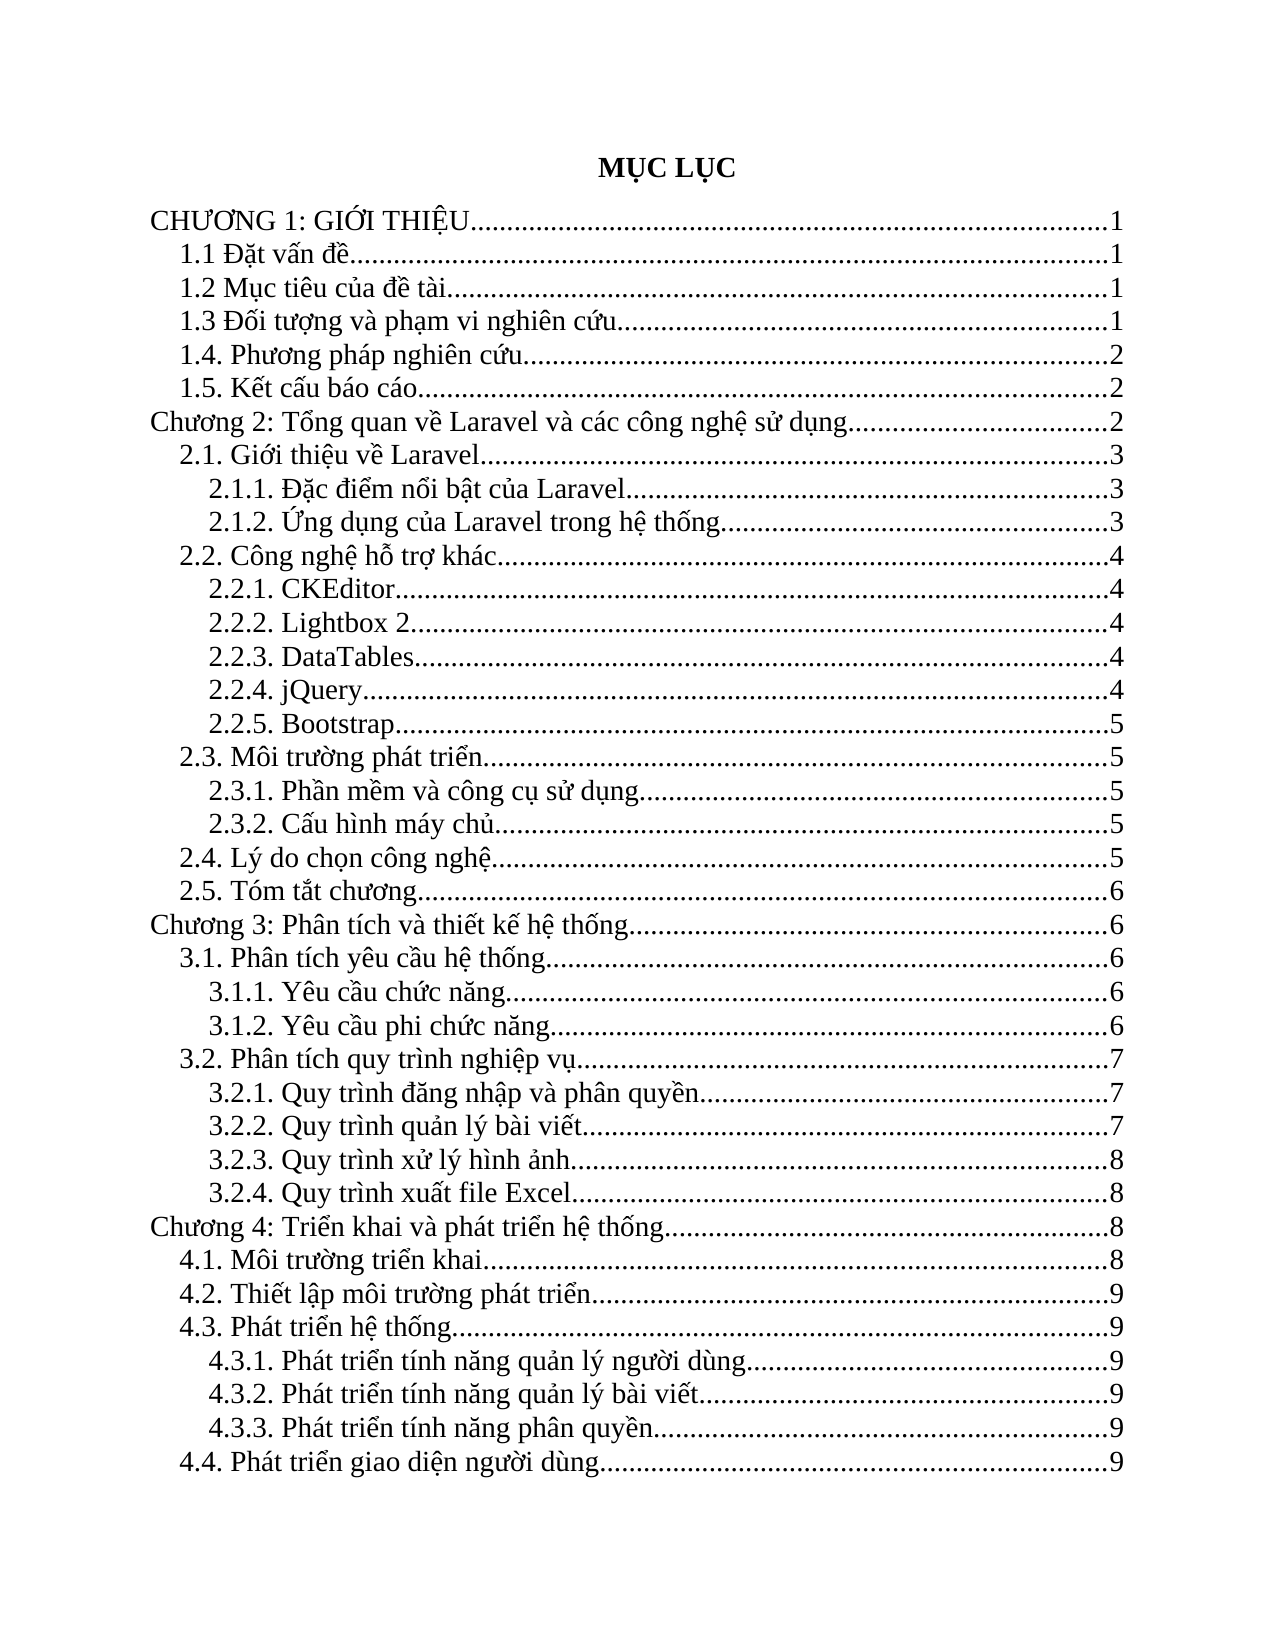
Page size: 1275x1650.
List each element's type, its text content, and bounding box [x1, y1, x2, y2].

text 2.1.2. Ứng dụng của Laravel trong hệ thống 3 [208, 504, 1125, 538]
text 2.2.4. jQuery 4 [208, 672, 1125, 706]
text 2.1. Giới thiệu về Laravel 3 [179, 437, 1125, 471]
text 2.1.1. Đặc điểm nổi bật của Laravel 3 [208, 471, 1125, 504]
text Chương 3: Phân tích và thiết kế hệ thống 6 [150, 907, 1125, 941]
text 3.2.4. Quy trình xuất file Excel 8 [208, 1175, 1125, 1209]
text 1.5. Kết cấu báo cáo 2 [179, 370, 1125, 404]
text 1.4. Phương pháp nghiên cứu 2 [179, 337, 1125, 370]
text Chương 2: Tổng quan về Laravel và các công nghệ sử dụng 2 [150, 404, 1125, 437]
text 1.1 Đặt vấn đề 1 [179, 236, 1125, 270]
text 2.4. Lý do chọn công nghệ 5 [179, 840, 1125, 873]
text 2.2.3. DataTables 4 [208, 639, 1125, 672]
text 1.2 Mục tiêu của đề tài 1 [179, 270, 1125, 303]
text 2.5. Tóm tắt chương 6 [179, 873, 1125, 907]
text 2.3. Môi trường phát triển 5 [179, 739, 1125, 773]
text 4.3.2. Phát triển tính năng quản lý bài viết 9 [208, 1377, 1125, 1410]
text 4.1. Môi trường triển khai 8 [179, 1242, 1125, 1276]
text 3.2.1. Quy trình đăng nhập và phân quyền 7 [208, 1075, 1125, 1108]
text 3.1.2. Yêu cầu phi chức năng 6 [208, 1008, 1125, 1041]
text 4.3. Phát triển hệ thống 9 [179, 1309, 1125, 1343]
text 2.2.5. Bootstrap 5 [208, 706, 1125, 739]
text CHƯƠNG 1: GIỚI THIỆU 1 [150, 203, 1125, 236]
text 4.3.3. Phát triển tính năng phân quyền 9 [208, 1410, 1125, 1444]
text 3.1. Phân tích yêu cầu hệ thống 6 [179, 941, 1125, 974]
text 4.3.1. Phát triển tính năng quản lý người dùng 9 [208, 1343, 1125, 1377]
text 3.2. Phân tích quy trình nghiệp vụ 7 [179, 1041, 1125, 1075]
text 2.2.2. Lightbox 2 4 [208, 605, 1125, 639]
text 3.2.3. Quy trình xử lý hình ảnh 8 [208, 1142, 1125, 1175]
text 4.2. Thiết lập môi trường phát triển 9 [179, 1276, 1125, 1309]
text MỤC LỤC [150, 150, 1125, 183]
text 3.1.1. Yêu cầu chức năng 6 [208, 974, 1125, 1008]
text 1.3 Đối tượng và phạm vi nghiên cứu 1 [179, 303, 1125, 337]
text 2.3.1. Phần mềm và công cụ sử dụng 5 [208, 773, 1125, 806]
text 2.2.1. CKEditor 4 [208, 572, 1125, 605]
text Chương 4: Triển khai và phát triển hệ thống 8 [150, 1209, 1125, 1242]
text 2.3.2. Cấu hình máy chủ 5 [208, 806, 1125, 840]
text 4.4. Phát triển giao diện người dùng 9 [179, 1444, 1125, 1477]
text 3.2.2. Quy trình quản lý bài viết 7 [208, 1108, 1125, 1142]
text 2.2. Công nghệ hỗ trợ khác 4 [179, 538, 1125, 572]
